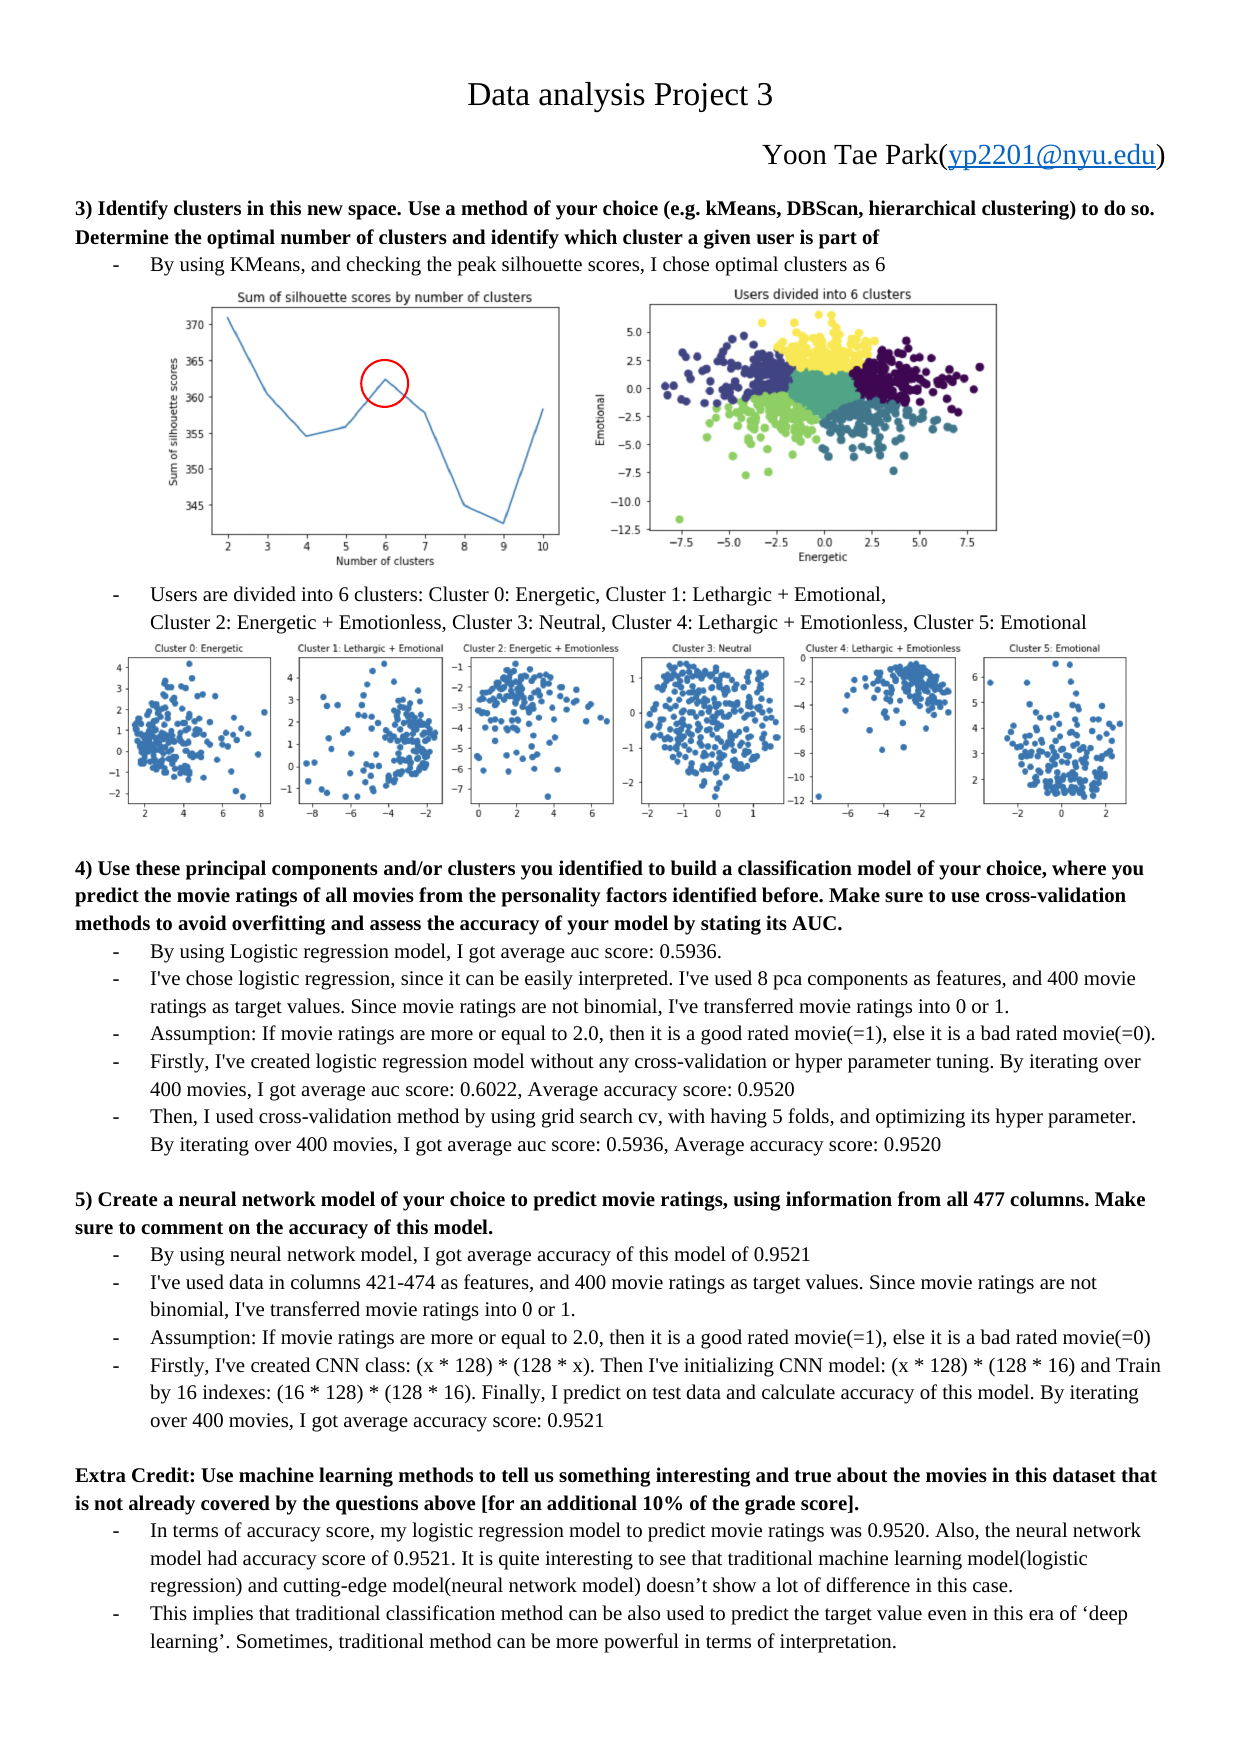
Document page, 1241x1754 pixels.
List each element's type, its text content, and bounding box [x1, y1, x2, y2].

list I've used data in columns 421-474 as features, and 400 movie ratings as target values. Since movie ratings are not binomial, I've transferred movie ratings into 0 or 1. [112, 1270, 1165, 1321]
list By using Logistic regression model, I got average auc score: 0.5936. [112, 938, 1165, 963]
list Cluster 2: Energetic + Emotionless, Cluster 3: Neutral, Cluster 4: Lethargic + Emotionless, Cluster 5: Emotional [150, 610, 1165, 634]
text Determine the optimal number of clusters and identify which cluster a given user is part of [75, 224, 1165, 249]
text 4) Use these principal components and/or clusters you identified to build a classification model of your choice, where you predict the movie ratings of all movies from the personality factors identified before. Make sure to use cross-validation methods to avoid overfitting and assess the accuracy of your model by stating its AUC. [75, 856, 1165, 935]
text 3) Identify clusters in this new space. Use a method of your choice (e.g. kMeans, DBScan, hierarchical clustering) to do so. [75, 196, 1165, 220]
list Firstly, I've created logistic regression model without any cross-validation or hyper parameter tuning. By iterating over 400 movies, I got average auc score: 0.6022, Average accuracy score: 0.9520 [112, 1049, 1165, 1101]
list Assumption: If movie ratings are more or equal to 2.0, then it is a good rated movie(=1), else it is a bad rated movie(=0). [112, 1021, 1165, 1045]
text Extra Credit: Use machine learning methods to tell us something interesting and true about the movies in this dataset that is not already covered by the questions above [for an additional 10% of the grade score]. [75, 1463, 1165, 1515]
picture [583, 280, 1011, 572]
list Assumption: If movie ratings are more or equal to 2.0, then it is a good rated movie(=1), else it is a bad rated movie(=0) [112, 1325, 1165, 1349]
list Then, I used cross-validation method by using grid search cv, with having 5 folds, and optimizing its hyper parameter. By iterating over 400 movies, I got average auc score: 0.5936, Average accuracy score: 0.9520 [112, 1104, 1165, 1156]
list Firstly, I've created CNN class: (x * 128) * (128 * x). Then I've initializing CNN model: (x * 128) * (128 * 16) and Train by 16 indexes: (16 * 128) * (128 * 16). Finally, I predict on test data and calculate accuracy of this model. By iterating over 400 movies, I got average accuracy score: 0.9521 [112, 1353, 1165, 1432]
list In terms of accuracy score, my logistic regression model to predict movie ratings was 0.9520. Also, the neural network model had accuracy score of 0.9521. It is quite interesting to see that traditional machine learning model(logistic regression) and cutting-edge model(neural network model) doesn’t show a lot of difference in this case. [112, 1518, 1165, 1597]
list Users are divided into 6 clusters: Cluster 0: Energetic, Cluster 1: Lethargic + Emotional, [112, 582, 1165, 606]
list I've chose logistic regression, since it can be easily interpreted. I've used 8 pca components as features, and 400 movie ratings as target values. Since movie ratings are not binomial, I've transferred movie ratings into 0 or 1. [112, 966, 1165, 1018]
list By using neural network model, I got average accuracy of this model of 0.9521 [112, 1242, 1165, 1266]
picture [150, 283, 578, 572]
picture [104, 637, 1136, 824]
list This implies that traditional classification method can be also used to predict the target value even in this era of ‘deep learning’. Sometimes, traditional method can be more powerful in terms of interpretation. [112, 1601, 1165, 1653]
text 5) Create a neural network model of your choice to predict movie ratings, using information from all 477 columns. Make sure to comment on the accuracy of this model. [75, 1187, 1165, 1239]
